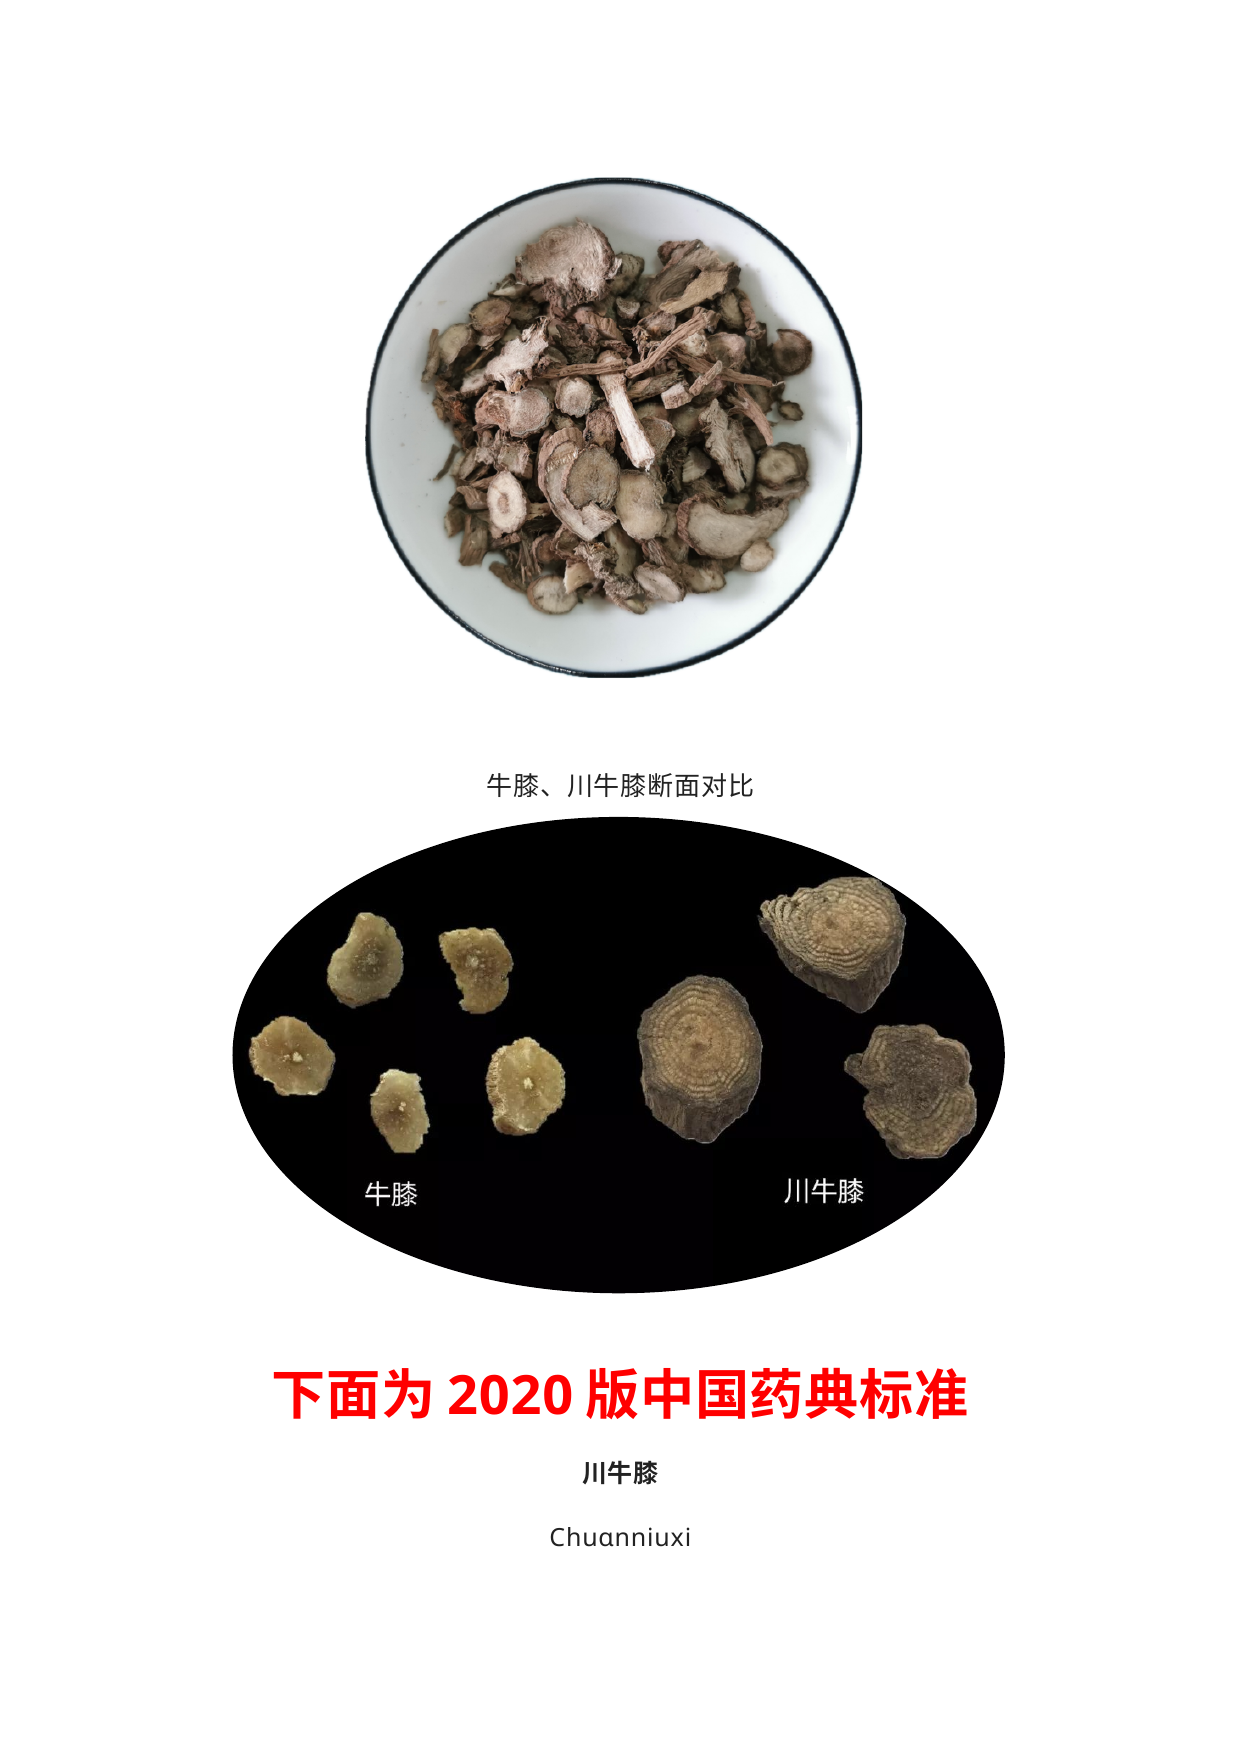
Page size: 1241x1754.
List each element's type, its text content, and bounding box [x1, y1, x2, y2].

picture [232, 816, 1005, 1294]
subtitle 川牛膝 [187, 1439, 1053, 1504]
text Chuɑnniuxi [187, 1504, 1053, 1569]
picture [265, 161, 973, 689]
subtitle 下面为2020版中国药典标准 [187, 1342, 1053, 1439]
